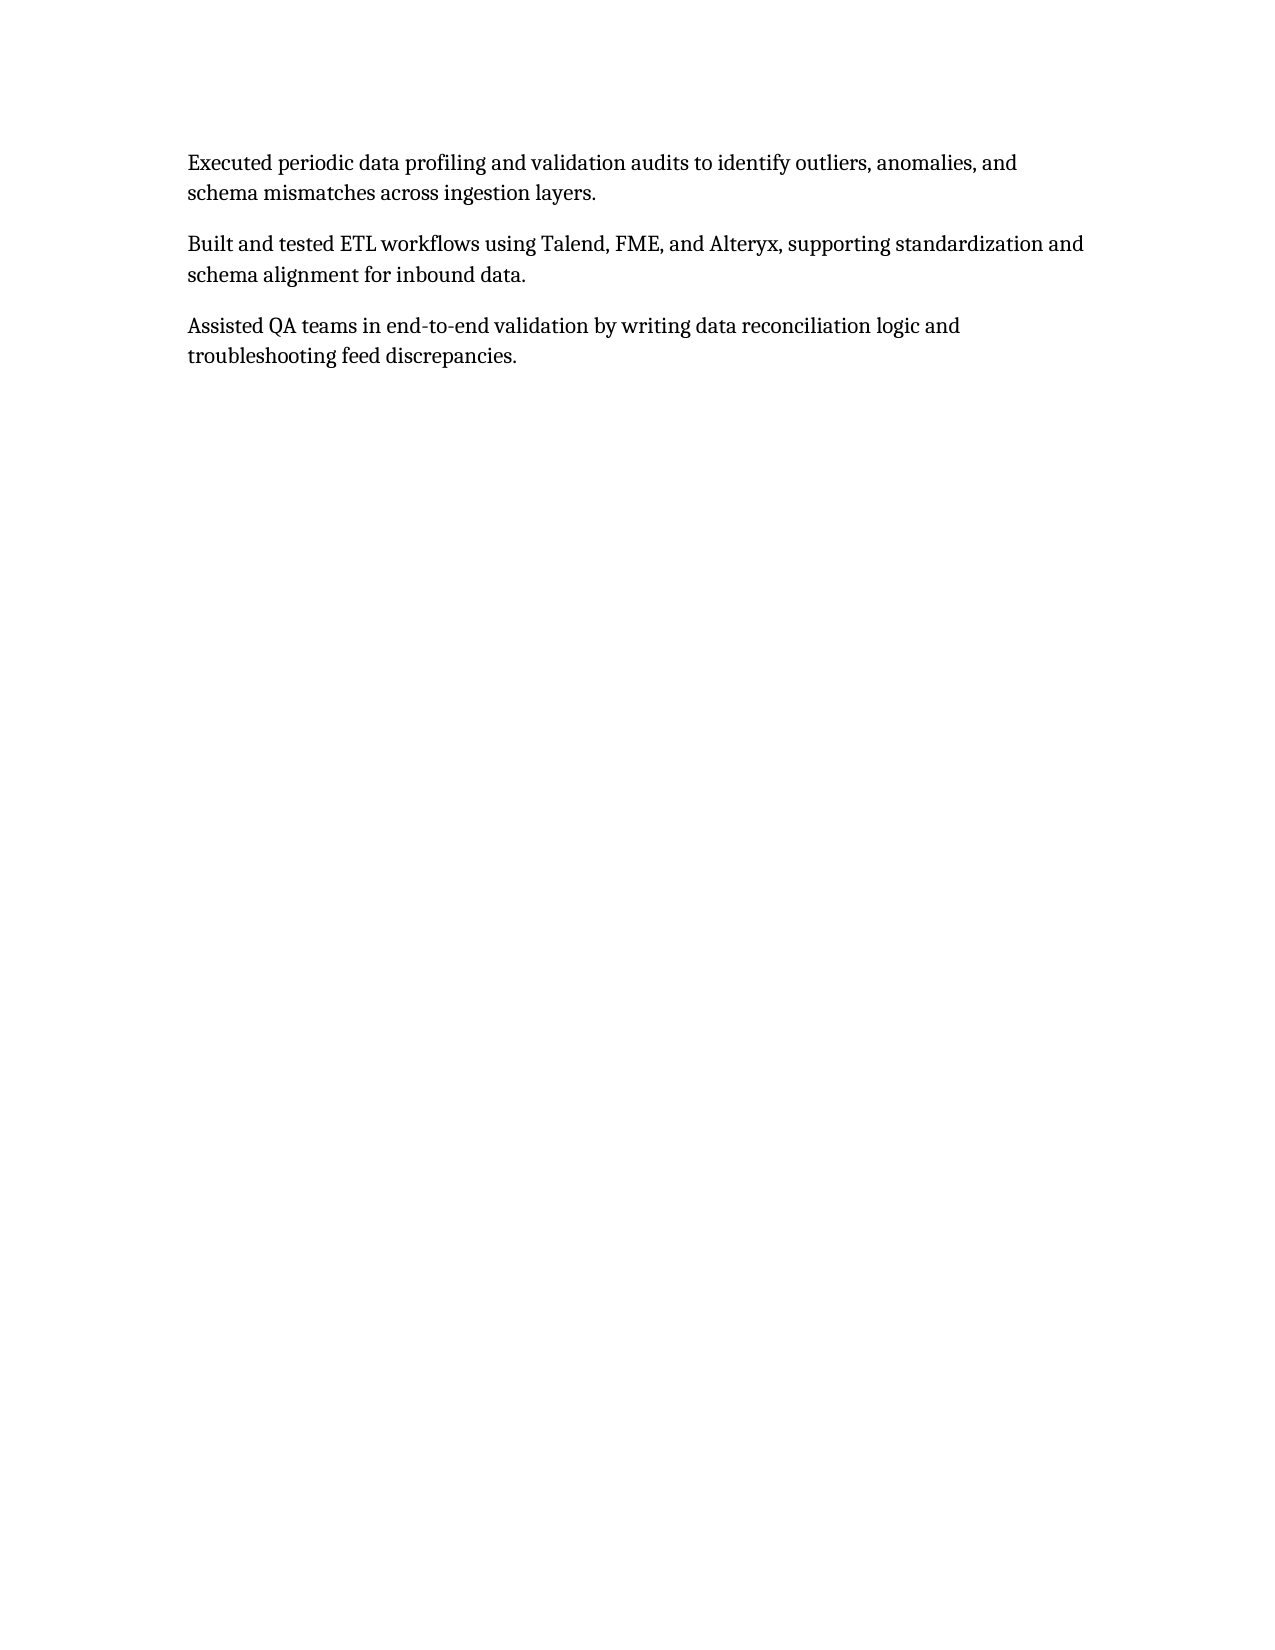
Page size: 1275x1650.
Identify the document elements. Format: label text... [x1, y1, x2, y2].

text Executed periodic data profiling and validation audits to identify outliers, anomalies, and schema mismatches across ingestion layers. [187, 150, 1087, 207]
text Built and tested ETL workflows using Talend, FME, and Alteryx, supporting standardization and schema alignment for inbound data. [187, 231, 1087, 288]
text Assisted QA teams in end-to-end validation by writing data reconciliation logic and troubleshooting feed discrepancies. [187, 312, 1087, 369]
